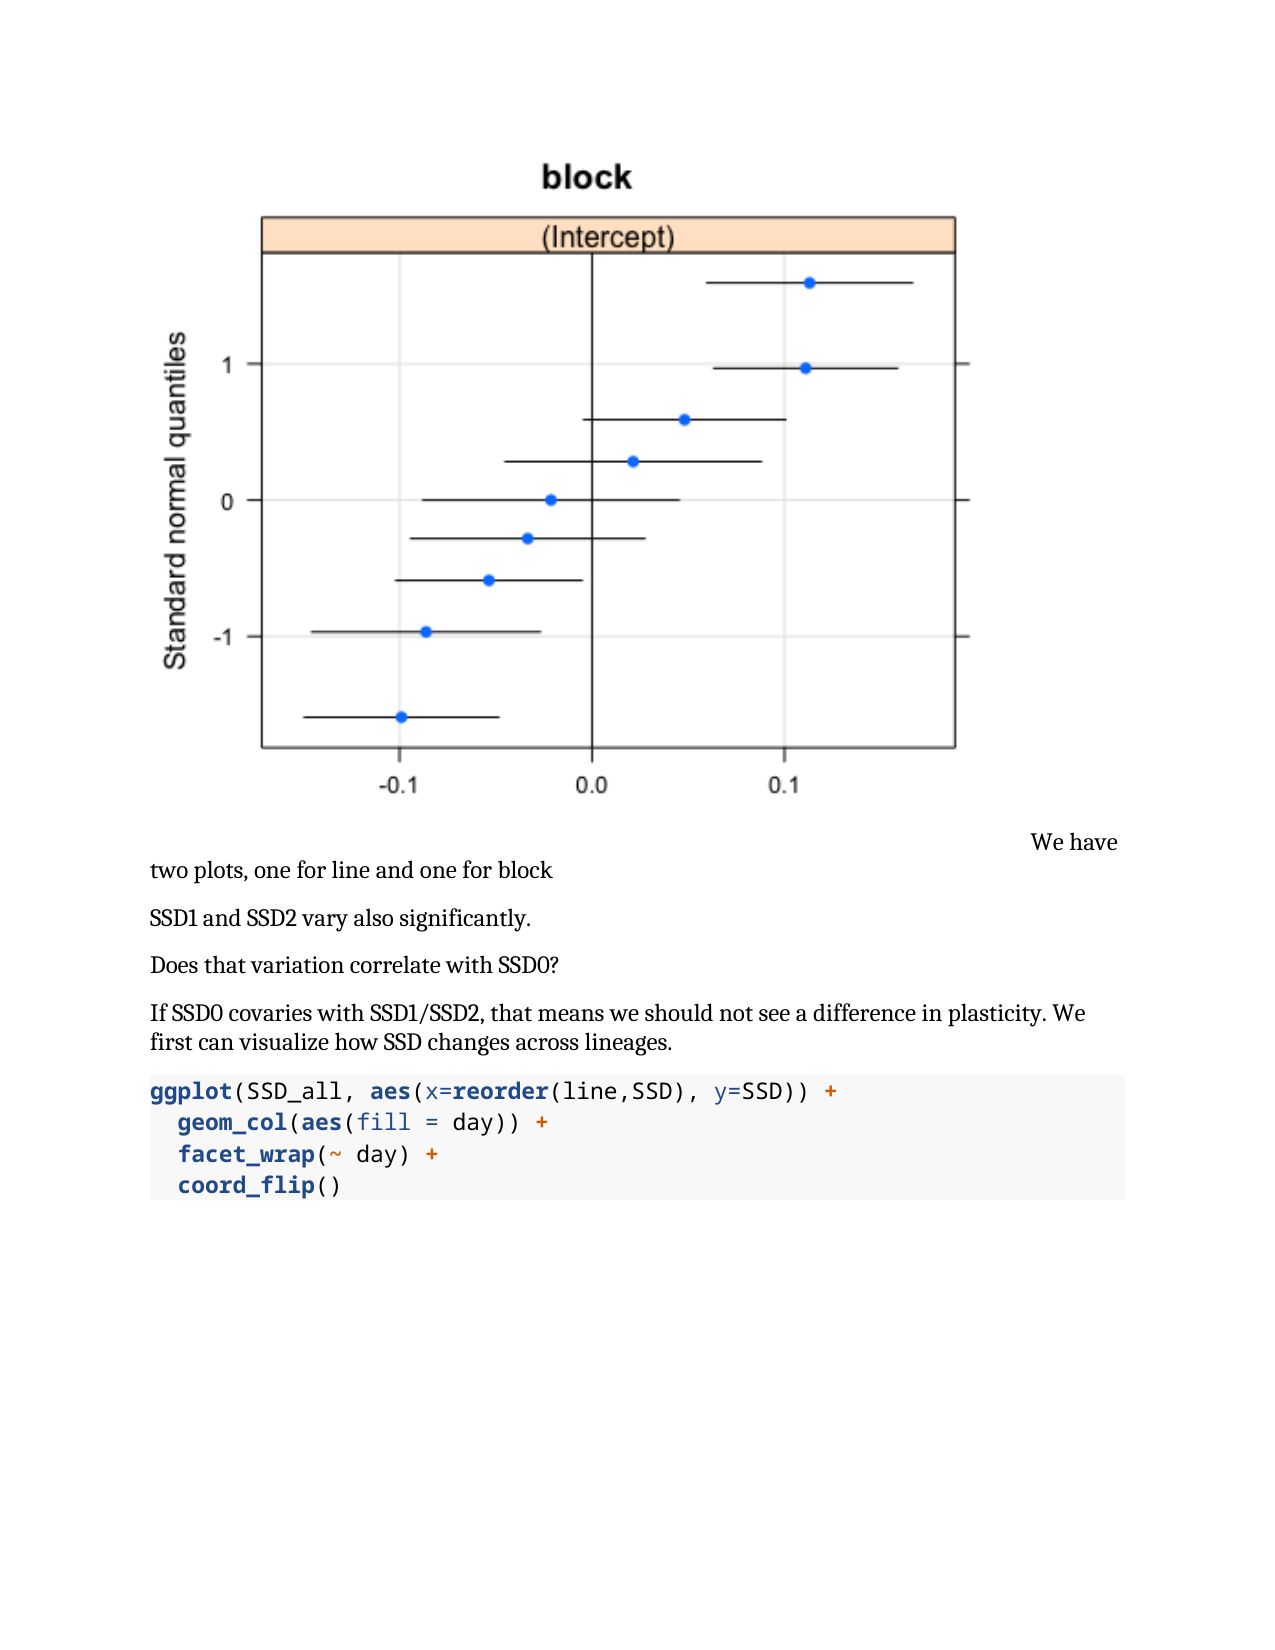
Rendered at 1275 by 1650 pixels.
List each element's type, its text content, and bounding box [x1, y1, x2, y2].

text ggplot(SSD_all, aes(x=reorder(line,SSD), y=SSD)) + geom_col(aes(fill = day)) + facet_wrap(~ day) + coord_flip() [150, 1075, 1125, 1200]
text Does that variation correlate with SSD0? [150, 951, 1125, 980]
text If SSD0 covaries with SSD1/SSD2, that means we should not see a difference in plasticity. We first can visualize how SSD changes across lineages. [150, 999, 1125, 1056]
picture [150, 150, 1025, 850]
text SSD1 and SSD2 vary also significantly. [150, 904, 1125, 932]
